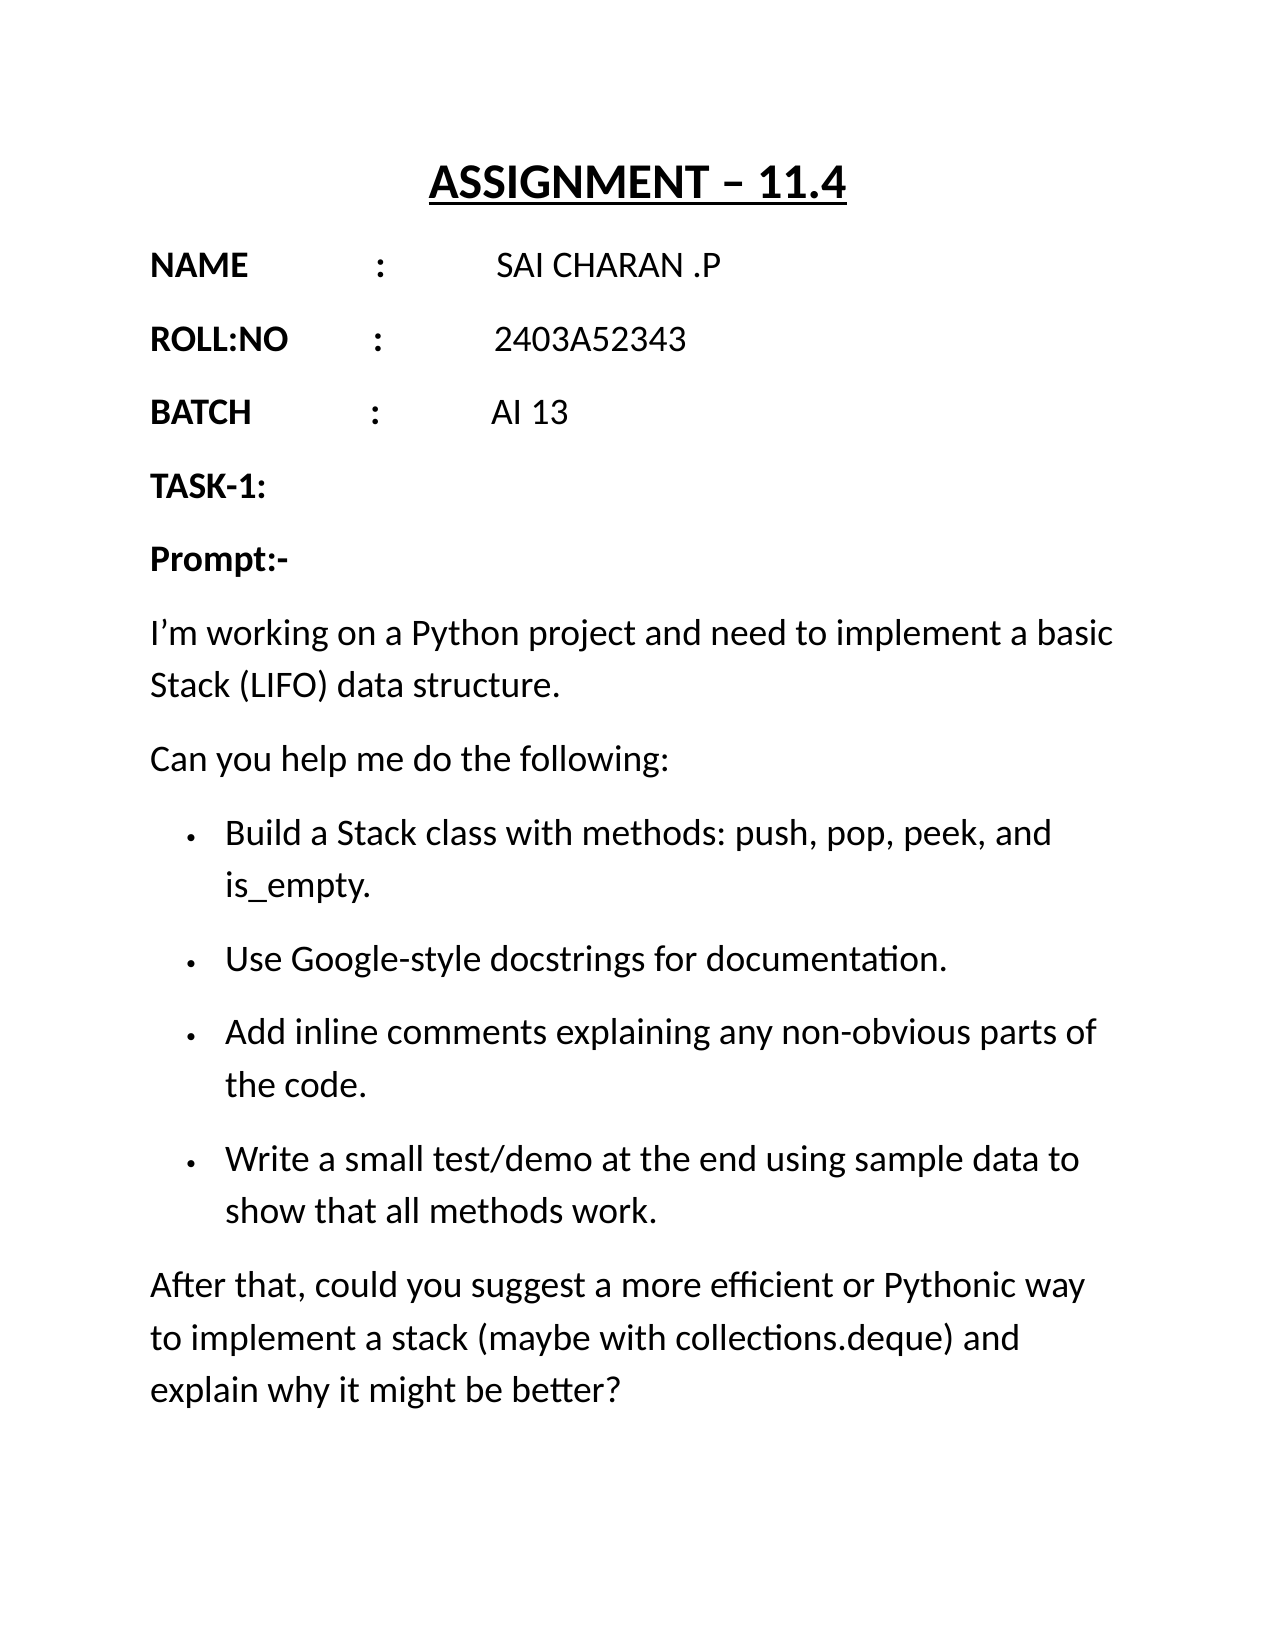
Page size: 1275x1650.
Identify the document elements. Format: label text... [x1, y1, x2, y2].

text ASSIGNMENT – 11.4 [150, 150, 1125, 211]
text After that, could you suggest a more efficient or Pythonic way to implement a stack (maybe with collections.deque) and explain why it might be better? [150, 1261, 1125, 1412]
text NAME : SAI CHARAN .P [150, 241, 1125, 287]
list Use Google-style docstrings for documentation. [187, 935, 1125, 981]
text Prompt:- [150, 535, 1125, 581]
list Build a Stack class with methods: push, pop, peek, and is_empty. [187, 808, 1125, 907]
text TASK-1: [150, 462, 1125, 507]
text Can you help me do the following: [150, 735, 1125, 781]
list Write a small test/demo at the end using sample data to show that all methods work. [187, 1134, 1125, 1233]
list Add inline comments explaining any non-obvious parts of the code. [187, 1008, 1125, 1107]
text ROLL:NO : 2403A52343 [150, 314, 1125, 360]
text BATCH : AI 13 [150, 388, 1125, 434]
text I’m working on a Python project and need to implement a basic Stack (LIFO) data structure. [150, 609, 1125, 707]
